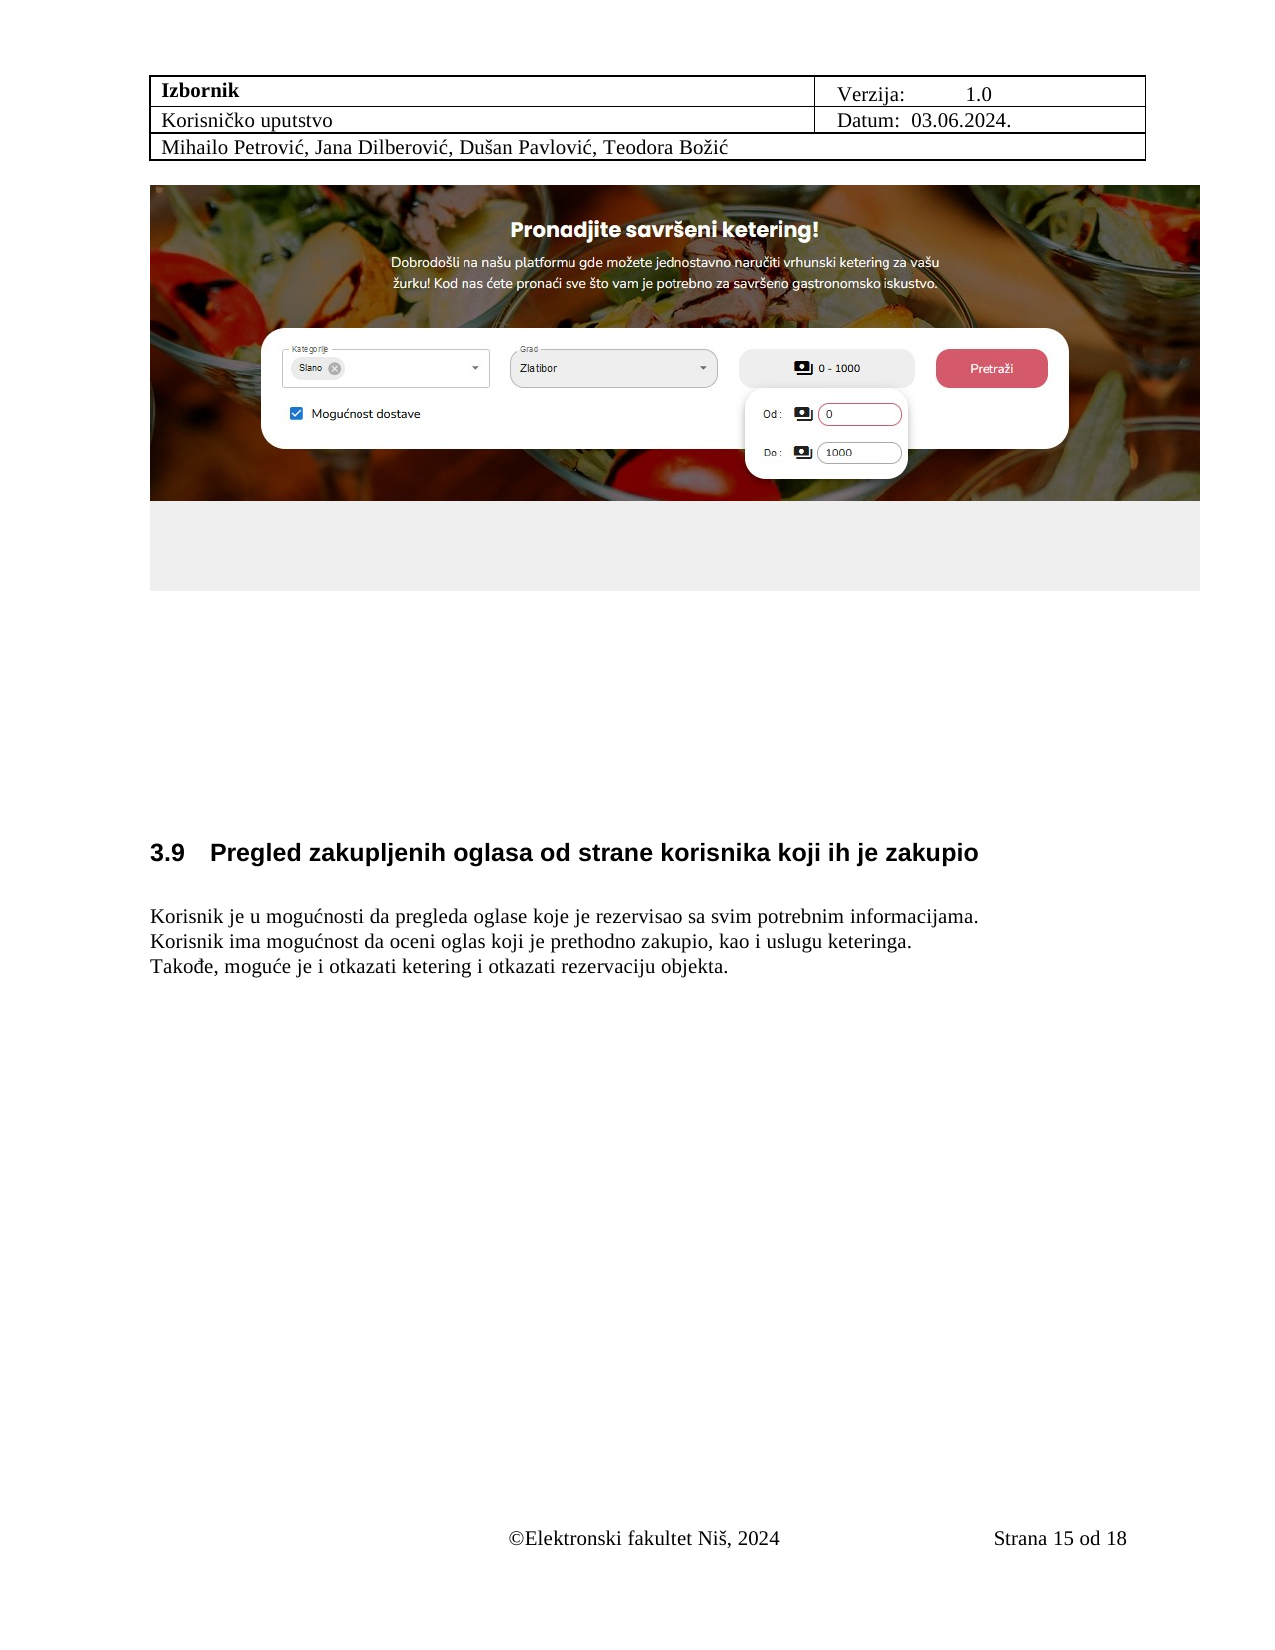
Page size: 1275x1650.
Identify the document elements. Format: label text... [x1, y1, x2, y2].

text Korisnik ima mogućnost da oceni oglas koji je prethodno zakupio, kao i uslugu keteringa. [150, 928, 1125, 953]
picture [150, 185, 1200, 591]
text Takođe, moguće je i otkazati ketering i otkazati rezervaciju objekta. [150, 953, 1125, 978]
text Korisnik je u mogućnosti da pregleda oglase koje je rezervisao sa svim potrebnim informacijama. [150, 903, 1125, 928]
subtitle Pregled zakupljenih oglasa od strane korisnika koji ih je zakupio [150, 838, 1125, 867]
